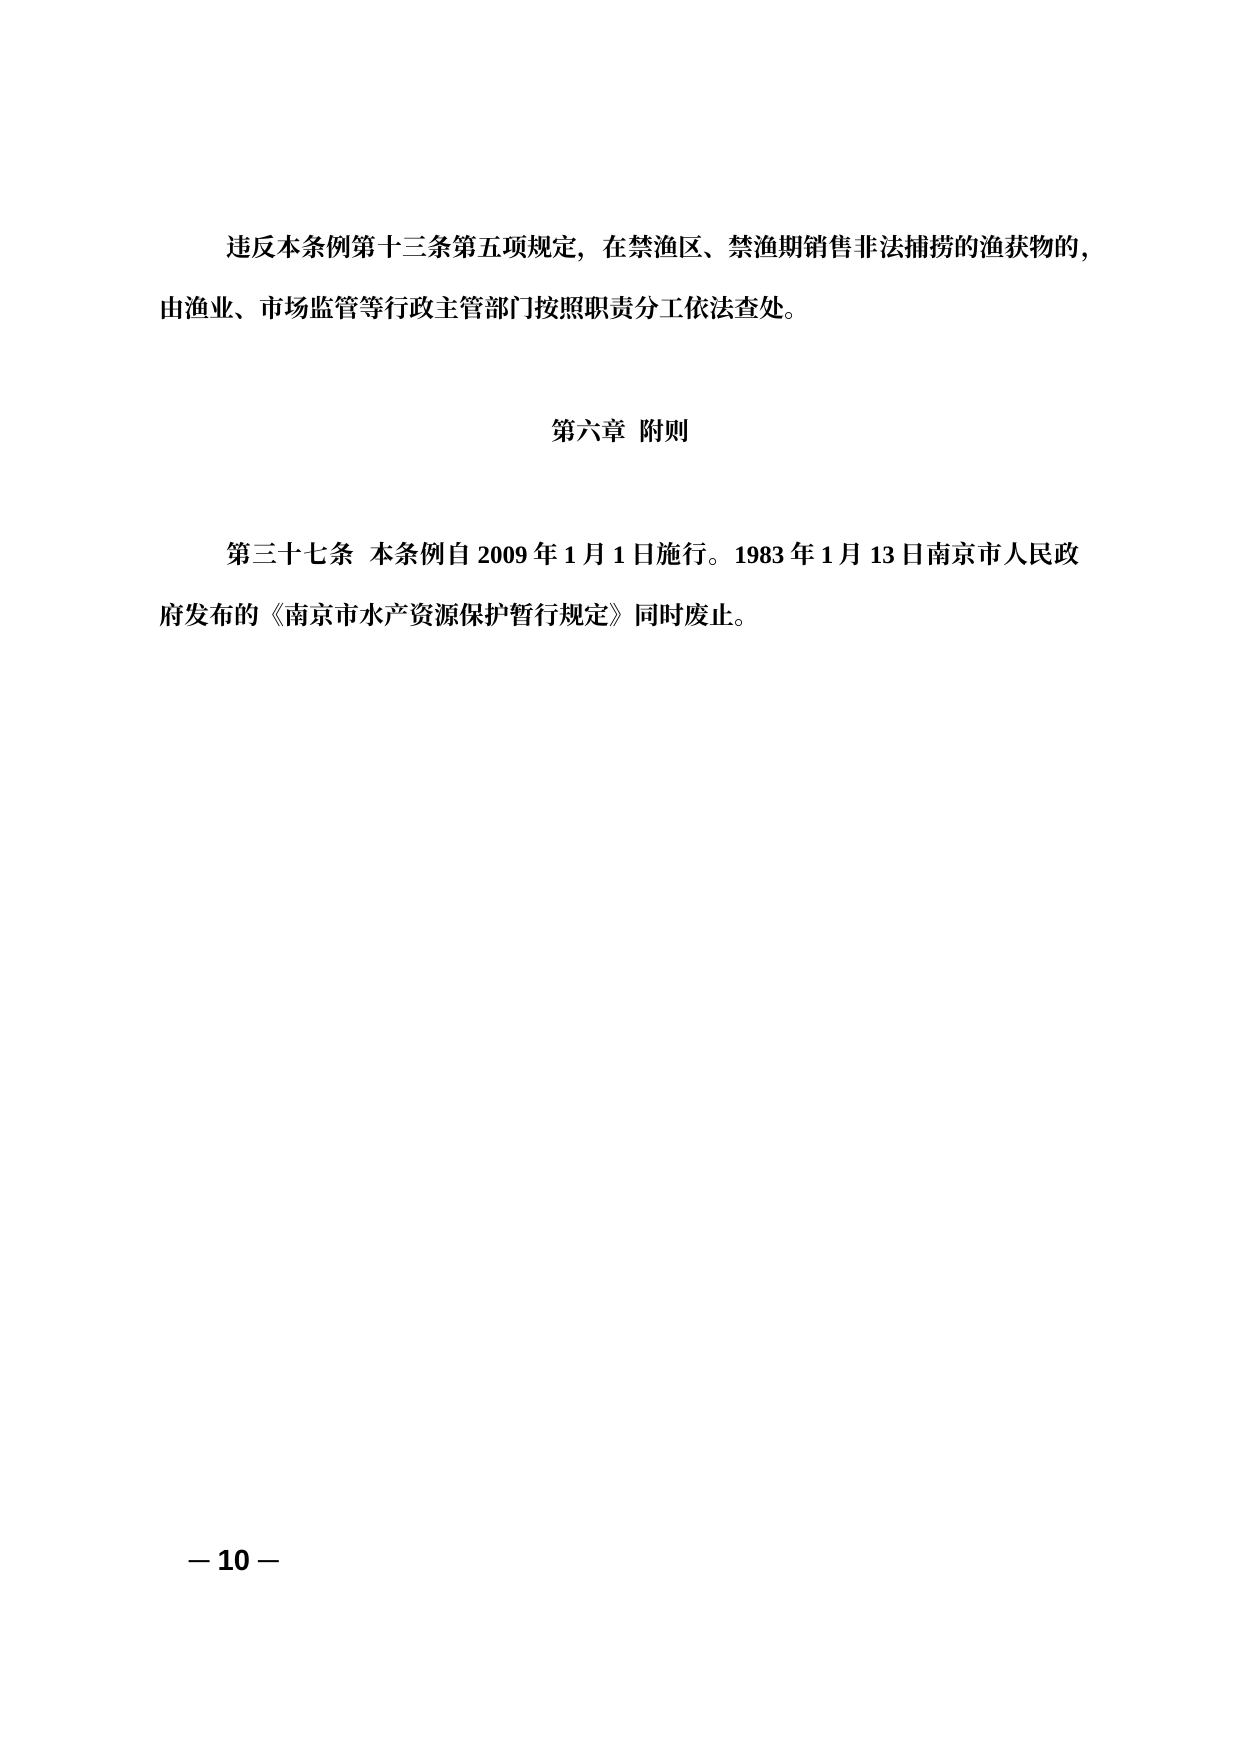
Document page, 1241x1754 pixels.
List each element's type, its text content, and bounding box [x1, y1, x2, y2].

text 第三十七条 本条例自2009年1月1日施行。1983年1月13日南京市人民政府发布的《南京市水产资源保护暂行规定》同时废止。 [159, 514, 1081, 637]
text 违反本条例第十三条第五项规定，在禁渔区、禁渔期销售非法捕捞的渔获物的，由渔业、市场监管等行政主管部门按照职责分工依法查处。 [159, 207, 1081, 330]
text 第六章 附则 [159, 391, 1081, 453]
